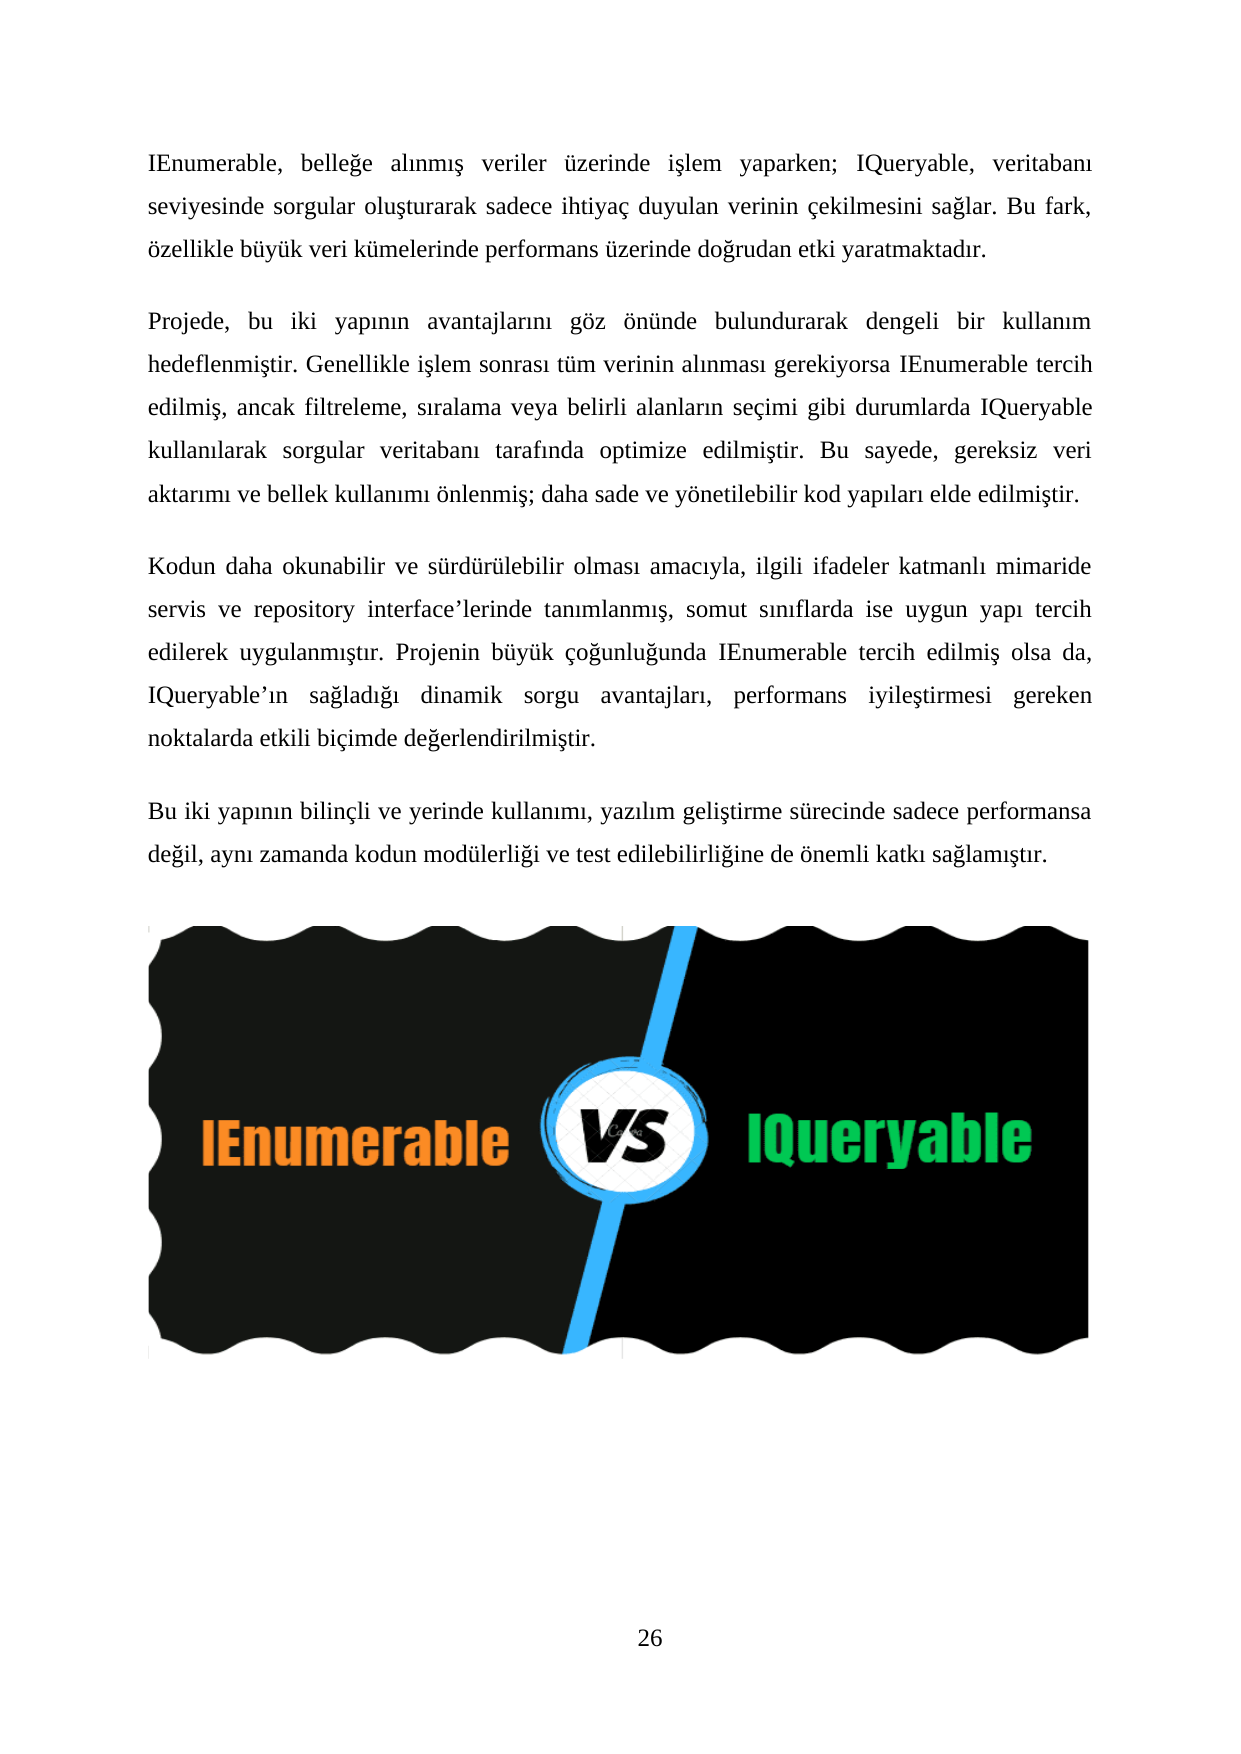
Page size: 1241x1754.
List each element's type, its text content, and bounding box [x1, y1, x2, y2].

text Projede, bu iki yapının avantajlarını göz önünde bulundurarak dengeli bir kullanım hedeflenmiştir. Genellikle işlem sonrası tüm verinin alınması gerekiyorsa IEnumerable tercih edilmiş, ancak filtreleme, sıralama veya belirli alanların seçimi gibi durumlarda IQueryable kullanılarak sorgular veritabanı tarafında optimize edilmiştir. Bu sayede, gereksiz veri aktarımı ve bellek kullanımı önlenmiş; daha sade ve yönetilebilir kod yapıları elde edilmiştir. [148, 306, 1093, 507]
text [148, 148, 1093, 263]
text Bu iki yapının bilinçli ve yerinde kullanımı, yazılım geliştirme sürecinde sadece performansa değil, aynı zamanda kodun modülerliği ve test edilebilirliğine de önemli katkı sağlamıştır. [148, 796, 1093, 868]
text Kodun daha okunabilir ve sürdürülebilir olması amacıyla, ilgili ifadeler katmanlı mimaride servis ve repository interface’lerinde tanımlanmış, somut sınıflarda ise uygun yapı tercih edilerek uygulanmıştır. Projenin büyük çoğunluğunda IEnumerable tercih edilmiş olsa da, IQueryable’ın sağladığı dinamik sorgu avantajları, performans iyileştirmesi gereken noktalarda etkili biçimde değerlendirilmiştir. [148, 551, 1093, 752]
picture [147, 926, 1088, 1358]
